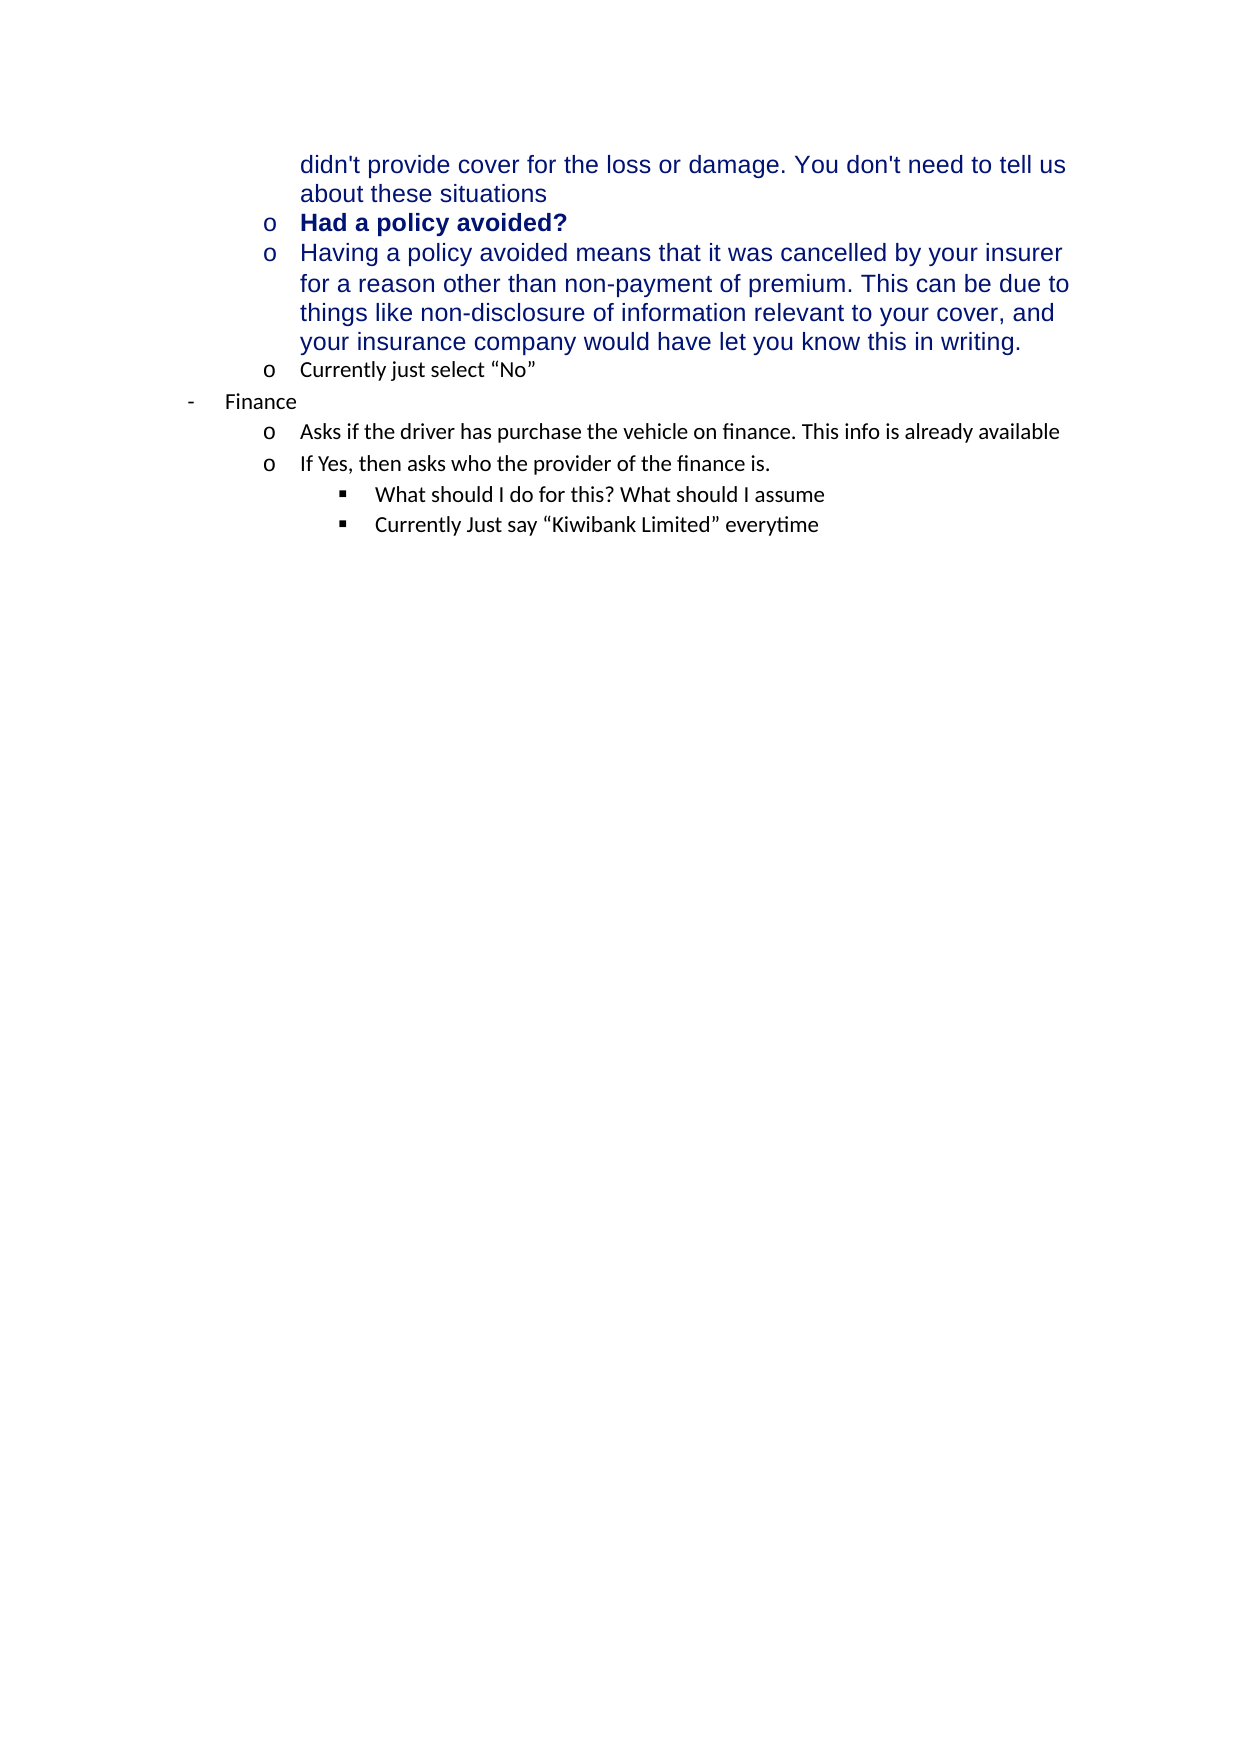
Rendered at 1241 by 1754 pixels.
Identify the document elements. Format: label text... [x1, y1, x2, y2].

list What should I do for this? What should I assume [337, 480, 1090, 508]
list Currently just select “No” [262, 356, 1090, 385]
list Currently Just say “Kiwibank Limited” everytime [337, 510, 1090, 538]
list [262, 150, 1090, 207]
list Had a policy avoided? [262, 207, 1090, 238]
list Having a policy avoided means that it was cancelled by your insurer for a reason other than non-payment of premium. This can be due to things like non-disclosure of information relevant to your cover, and your insurance company would have let you know this in writing. [262, 238, 1090, 356]
list Asks if the driver has purchase the vehicle on finance. This info is already available [262, 417, 1090, 446]
list If Yes, then asks who the provider of the finance is. [262, 449, 1090, 478]
list Finance [187, 387, 1090, 415]
